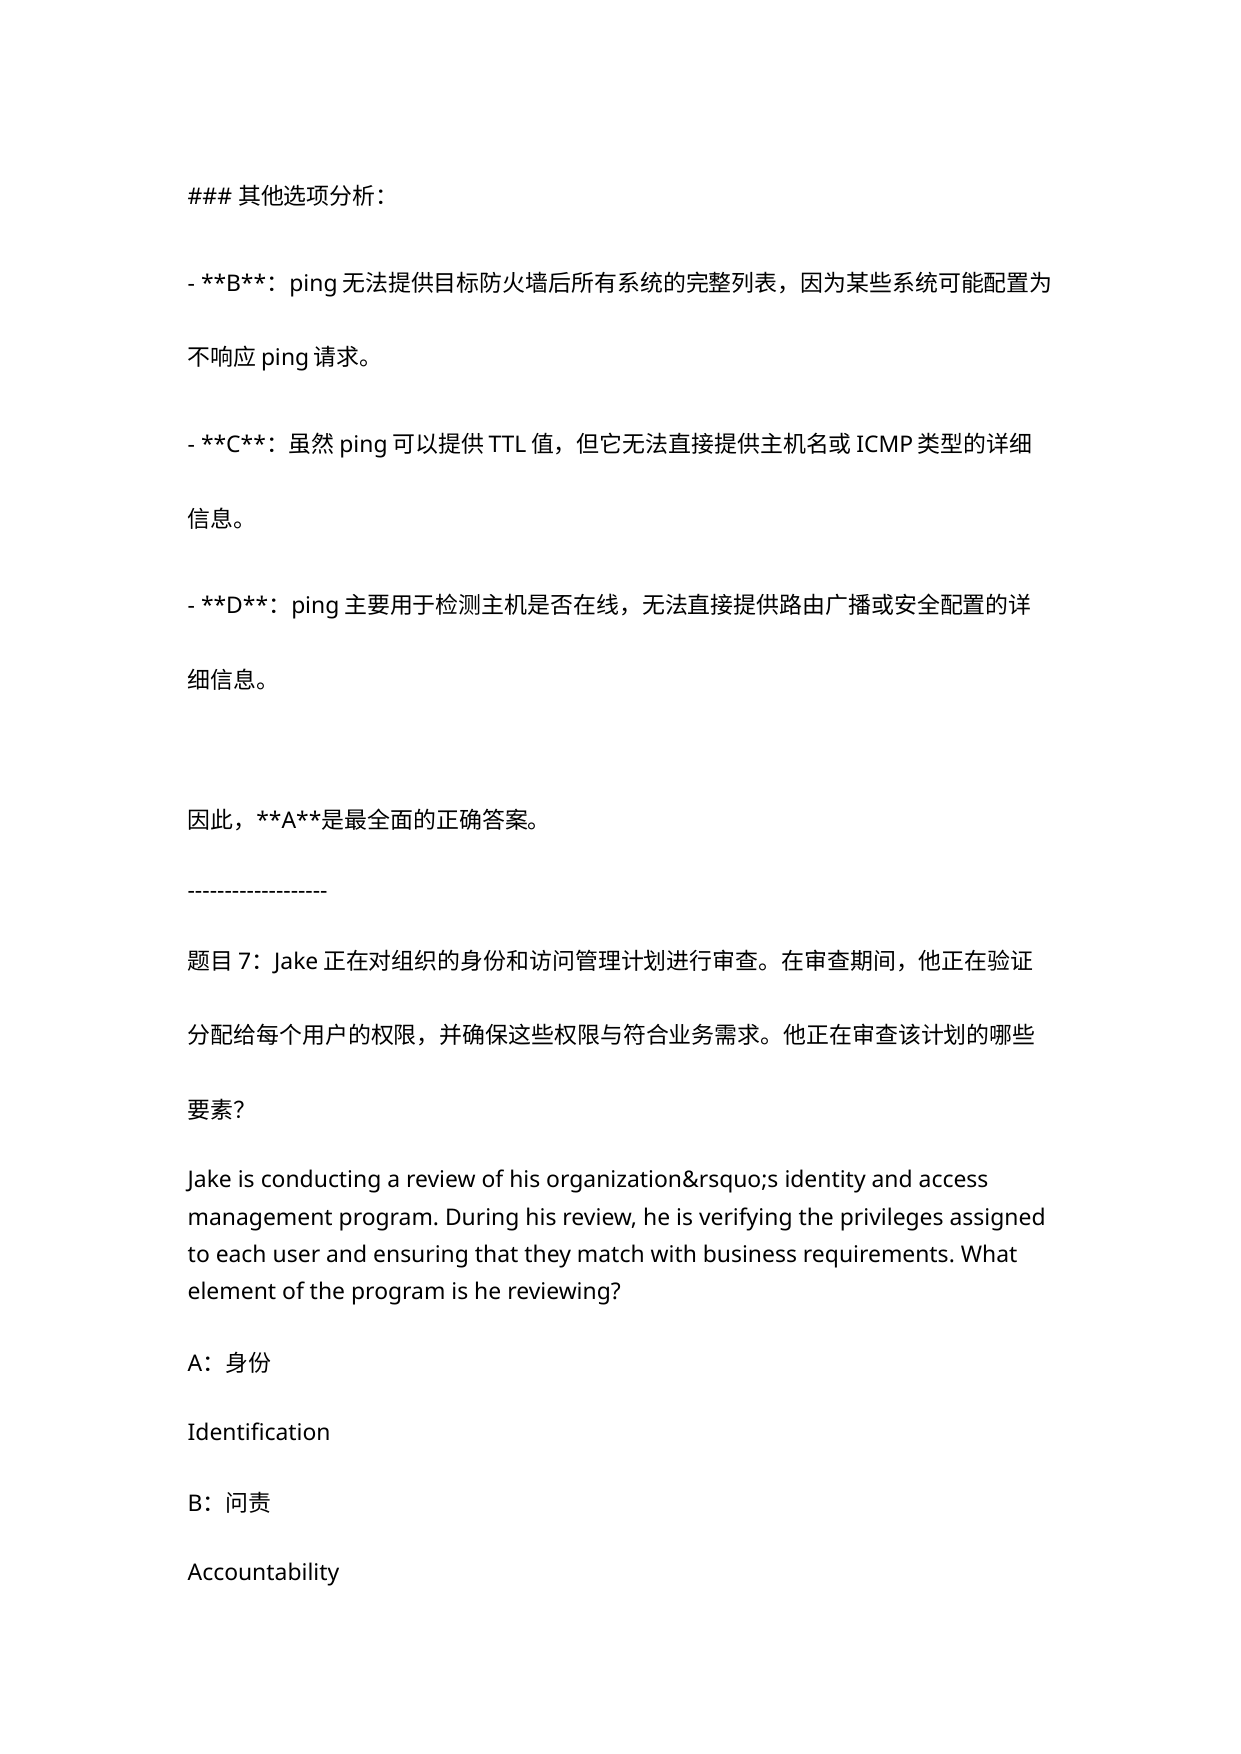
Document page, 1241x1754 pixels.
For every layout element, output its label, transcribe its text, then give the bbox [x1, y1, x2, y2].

text 因此，**A**是最全面的正确答案。 [187, 786, 1053, 851]
text 题目7：Jake正在对组织的身份和访问管理计划进行审查。在审查期间，他正在验证分配给每个用户的权限，并确保这些权限与符合业务需求。他正在审查该计划的哪些要素？ [187, 927, 1053, 1141]
text B：问责 [187, 1469, 1053, 1534]
text A：身份 [187, 1328, 1053, 1393]
text Jake is conducting a review of his organization&rsquo;s identity and access management program. During his review, he is verifying the privileges assigned to each user and ensuring that they match with business requirements. What element of the program is he reviewing? [187, 1163, 1053, 1307]
text ------------------- [187, 873, 1053, 906]
text Identification [187, 1415, 1053, 1448]
text - **D**：ping主要用于检测主机是否在线，无法直接提供路由广播或安全配置的详细信息。 [187, 571, 1053, 711]
text - **C**：虽然ping可以提供TTL值，但它无法直接提供主机名或ICMP类型的详细信息。 [187, 410, 1053, 550]
text - **B**：ping无法提供目标防火墙后所有系统的完整列表，因为某些系统可能配置为不响应ping请求。 [187, 249, 1053, 388]
text ### 其他选项分析： [187, 162, 1053, 227]
text Accountability [187, 1556, 1053, 1588]
